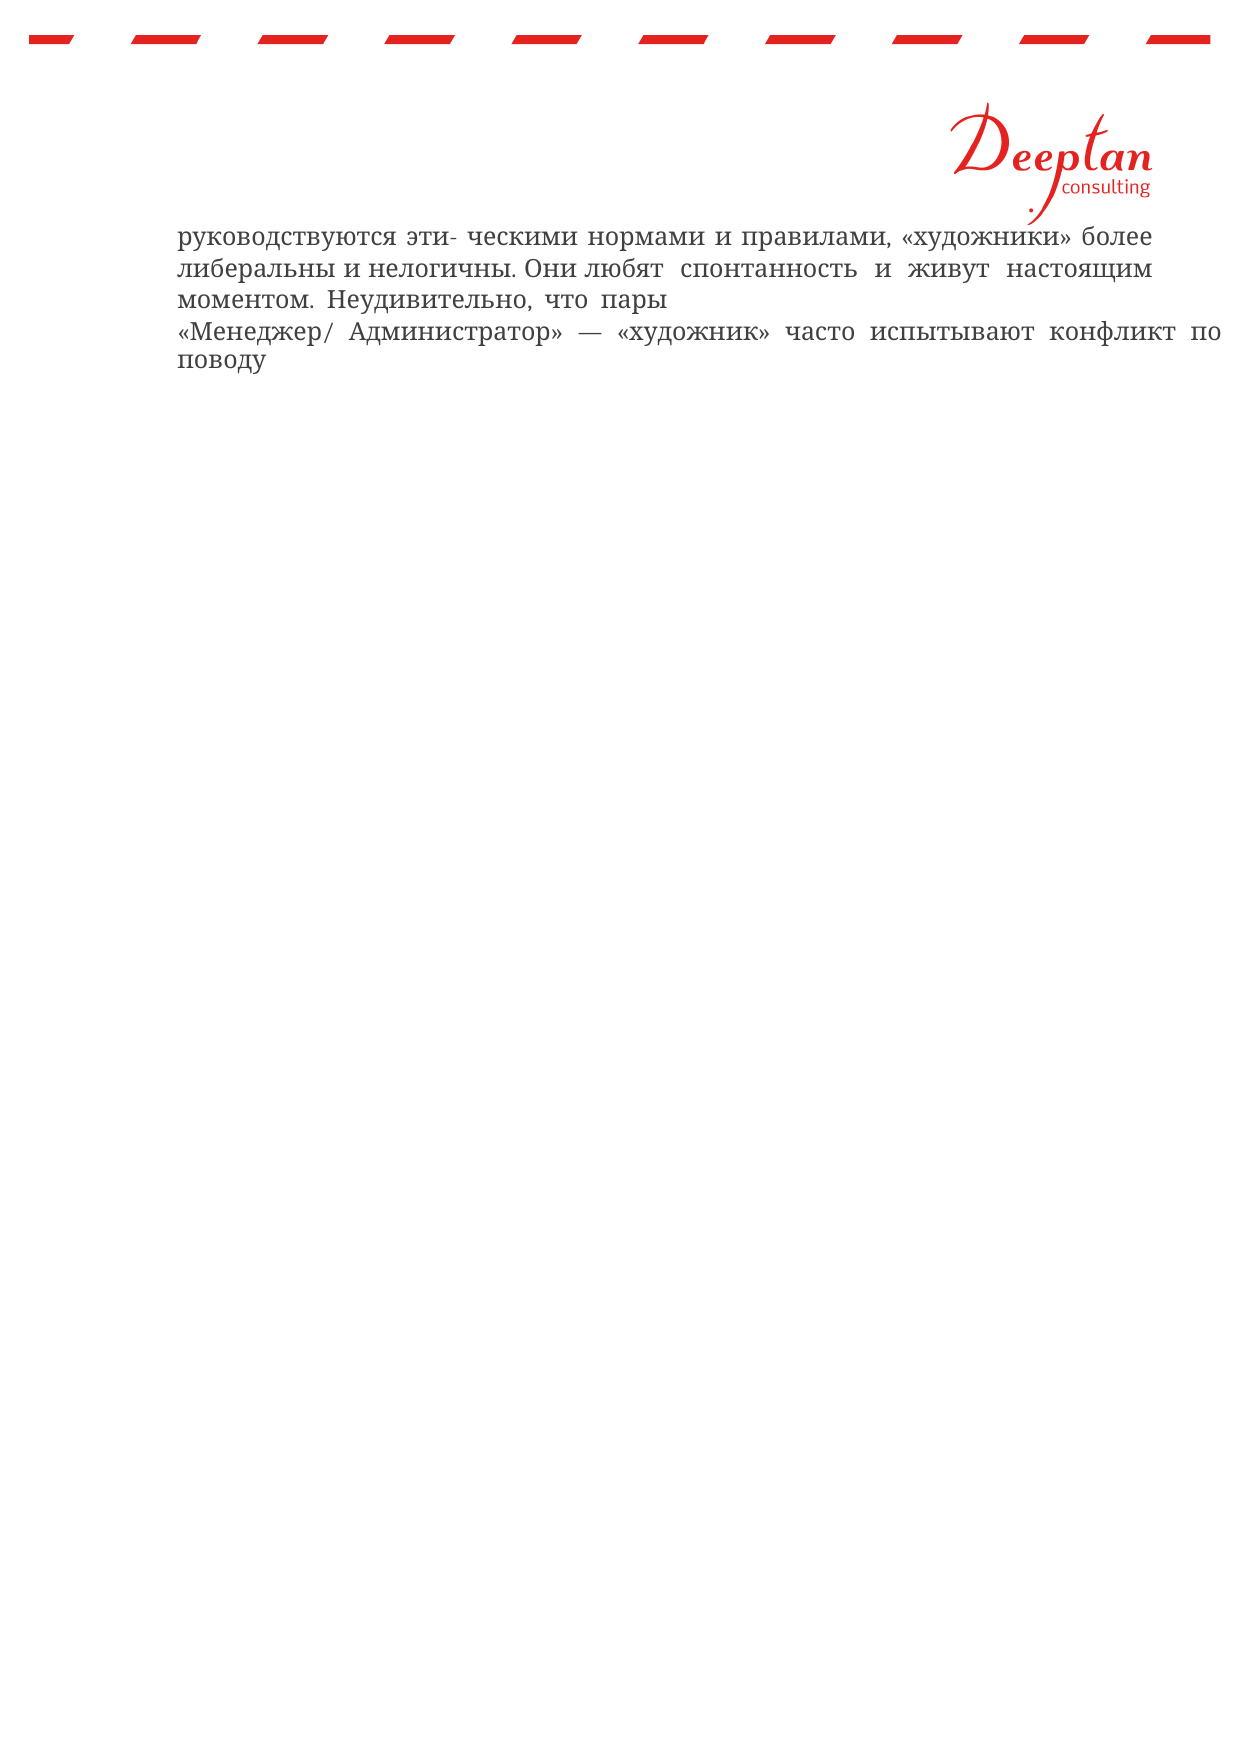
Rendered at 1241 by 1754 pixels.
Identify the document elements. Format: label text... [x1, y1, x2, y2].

text «Менеджер/ Администратор» — «художник» часто испытывают конфликт по поводу [177, 318, 1221, 374]
picture [29, 35, 1211, 225]
